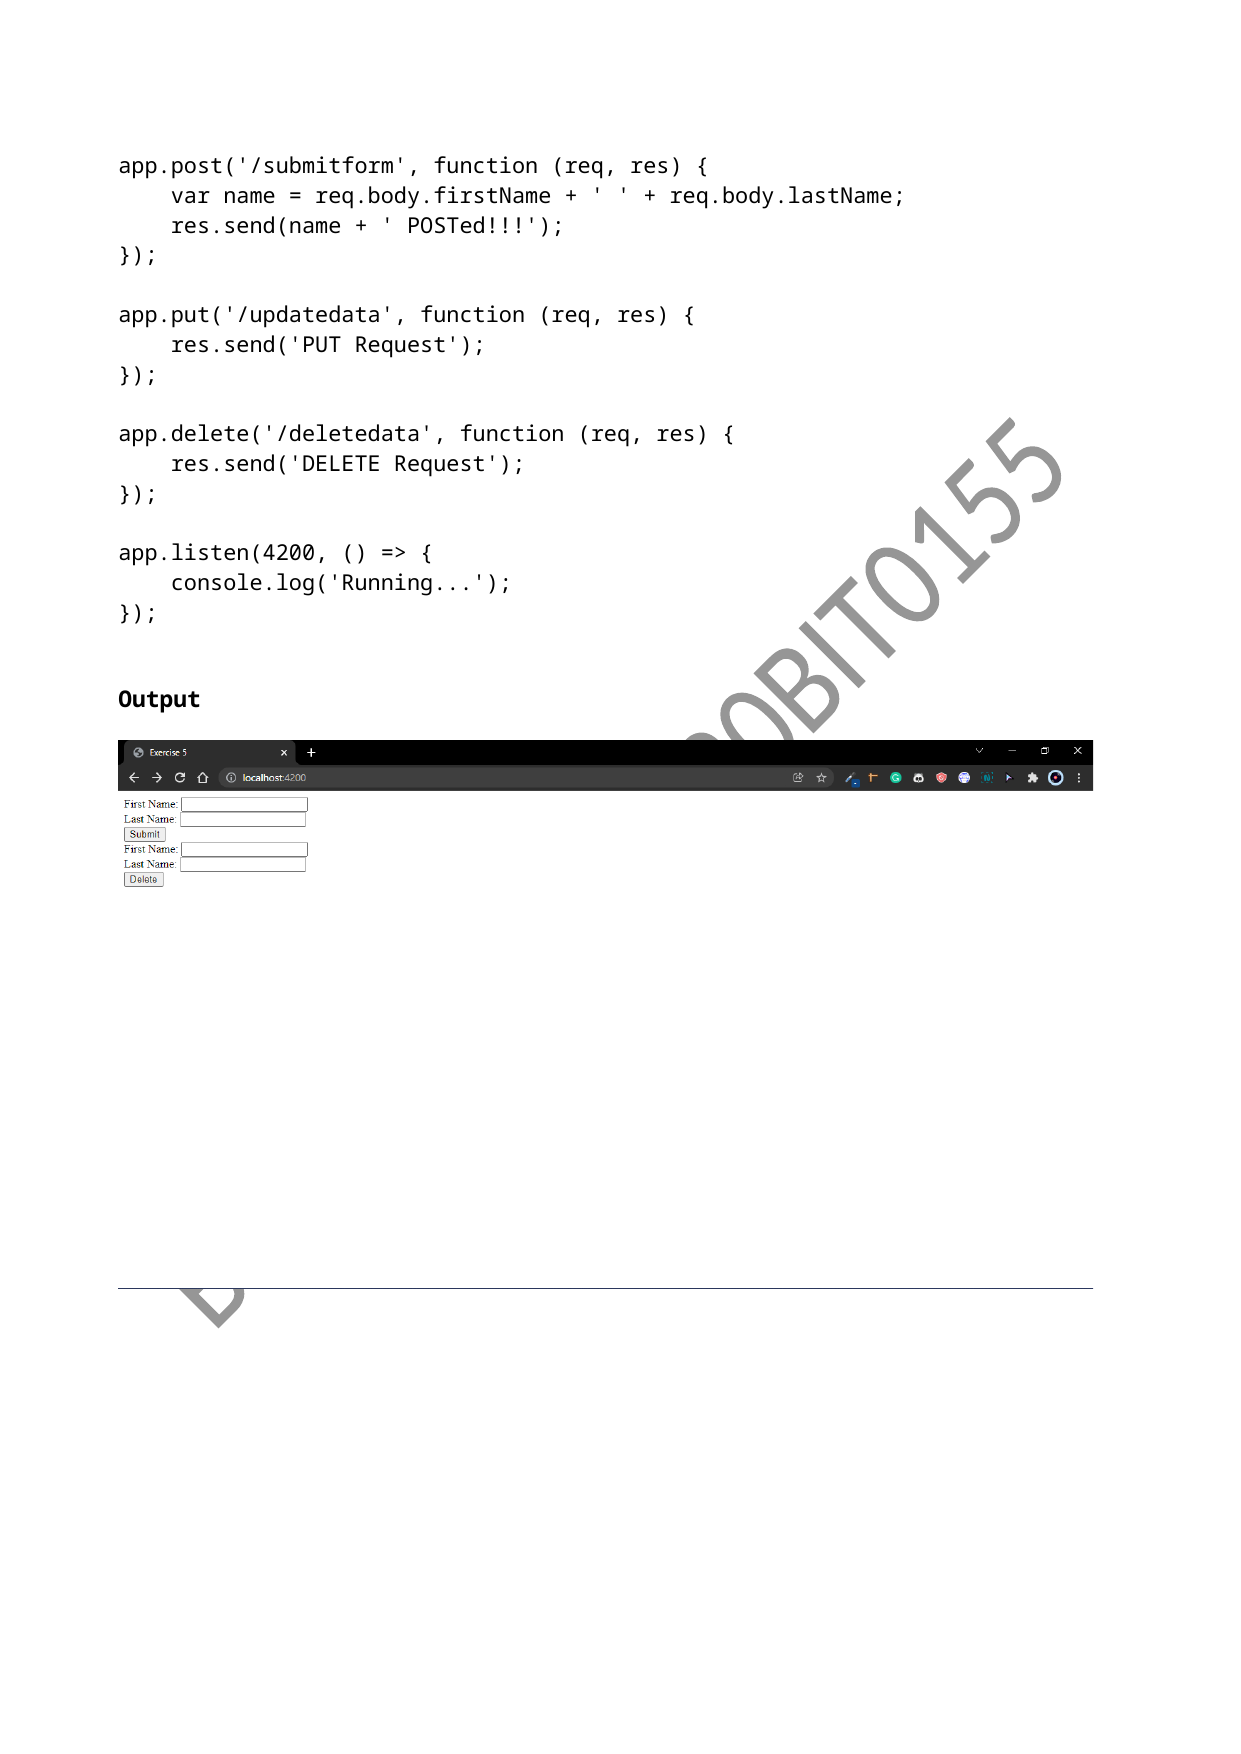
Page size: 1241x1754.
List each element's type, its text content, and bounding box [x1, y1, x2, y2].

text app.listen(4200, () => { [118, 537, 1122, 567]
text res.send('DELETE Request'); [118, 448, 1122, 478]
picture [118, 740, 1094, 1289]
text app.post('/submitform', function (req, res) { [118, 150, 1122, 180]
text app.delete('/deletedata', function (req, res) { [118, 418, 1122, 448]
text }); [118, 358, 1122, 388]
text res.send(name + ' POSTed!!!'); [118, 209, 1122, 239]
text Output [118, 683, 1122, 715]
text console.log('Running...'); [118, 567, 1122, 597]
text }); [118, 478, 1122, 507]
text res.send('PUT Request'); [118, 329, 1122, 358]
text }); [118, 239, 1122, 269]
text var name = req.body.firstName + ' ' + req.body.lastName; [118, 180, 1122, 209]
text app.put('/updatedata', function (req, res) { [118, 299, 1122, 329]
text }); [118, 597, 1122, 627]
